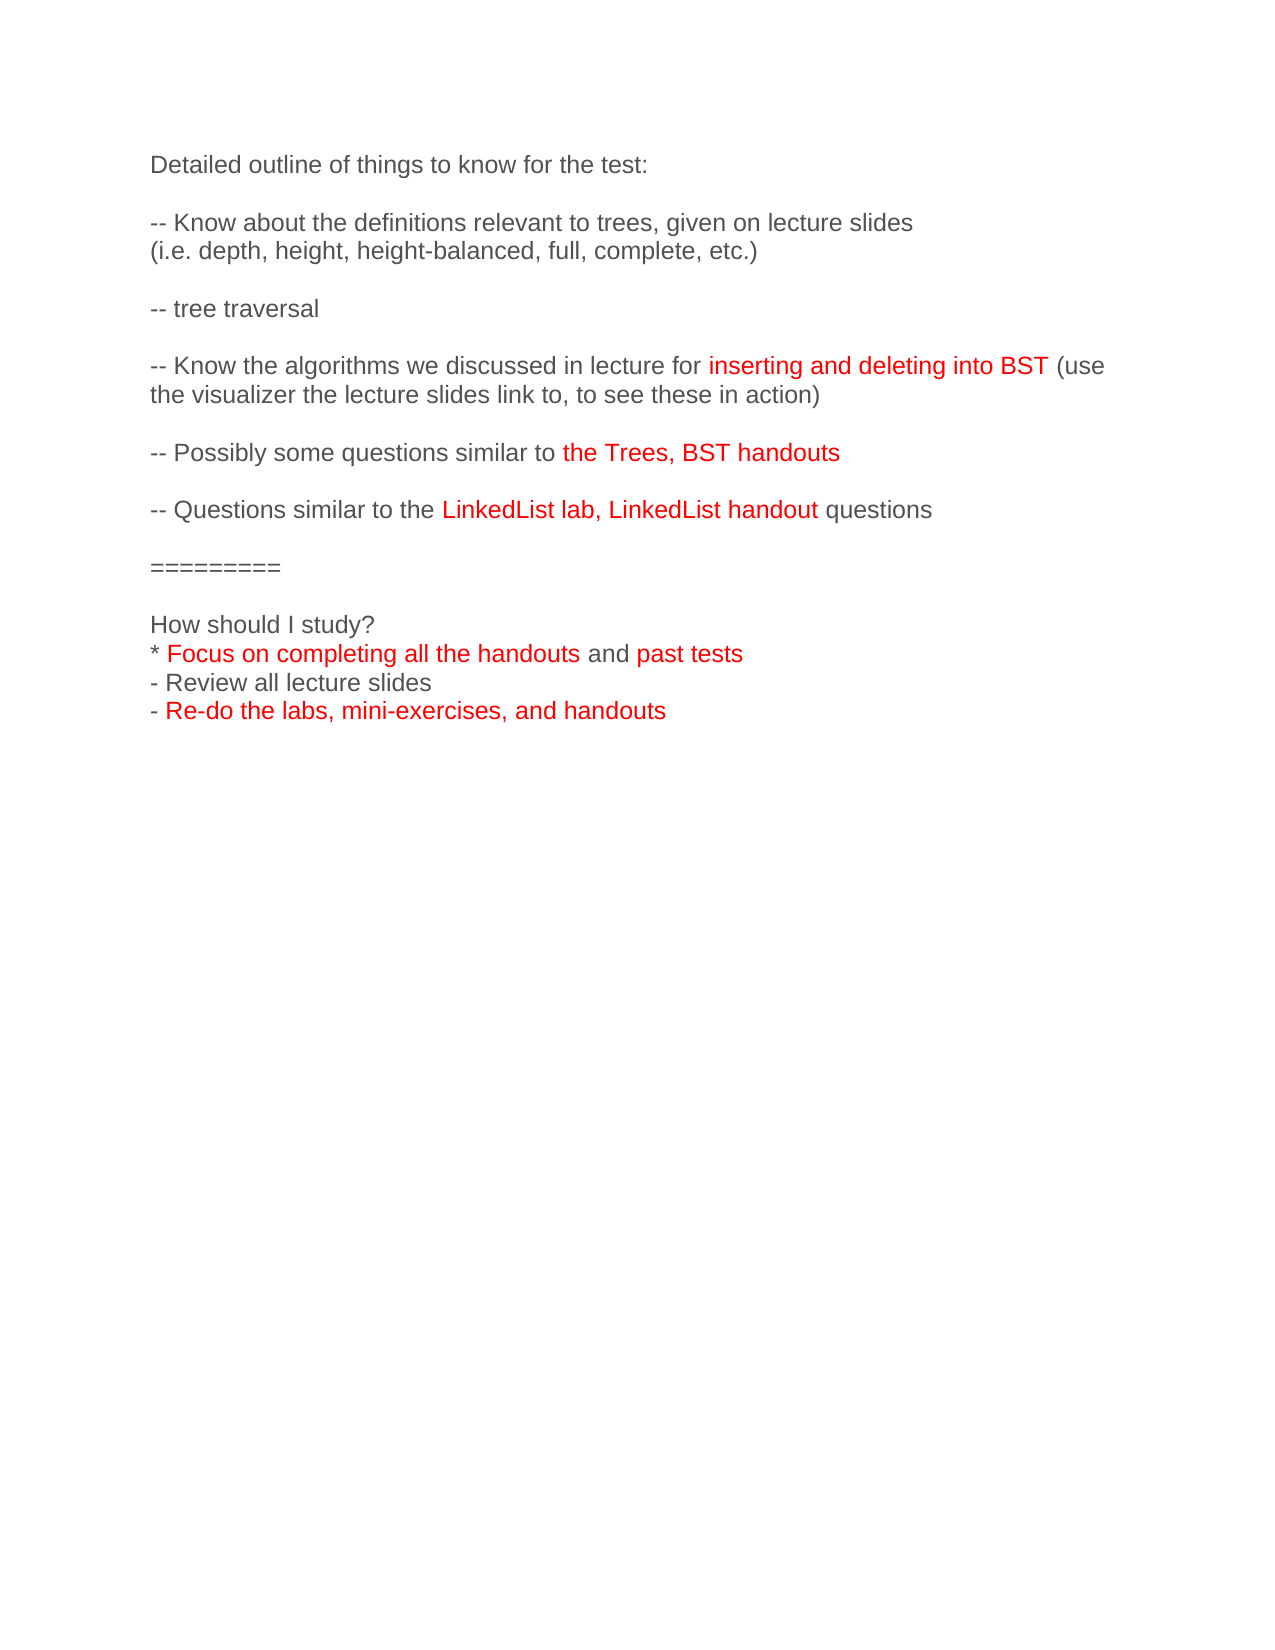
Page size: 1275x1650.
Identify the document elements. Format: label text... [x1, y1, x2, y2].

text Detailed outline of things to know for the test: -- Know about the definitions relevant to trees, given on lecture slides (i.e. depth, height, height-balanced, full, complete, etc.) -- tree traversal -- Know the algorithms we discussed in lecture for inserting and deleting into BST (use the visualizer the lecture slides link to, to see these in action) -- Possibly some questions similar to the Trees, BST handouts -- Questions similar to the LinkedList lab, LinkedList handout questions ========= How should I study? * Focus on completing all the handouts and past tests - Review all lecture slides - Re-do the labs, mini-exercises, and handouts [150, 150, 1125, 725]
